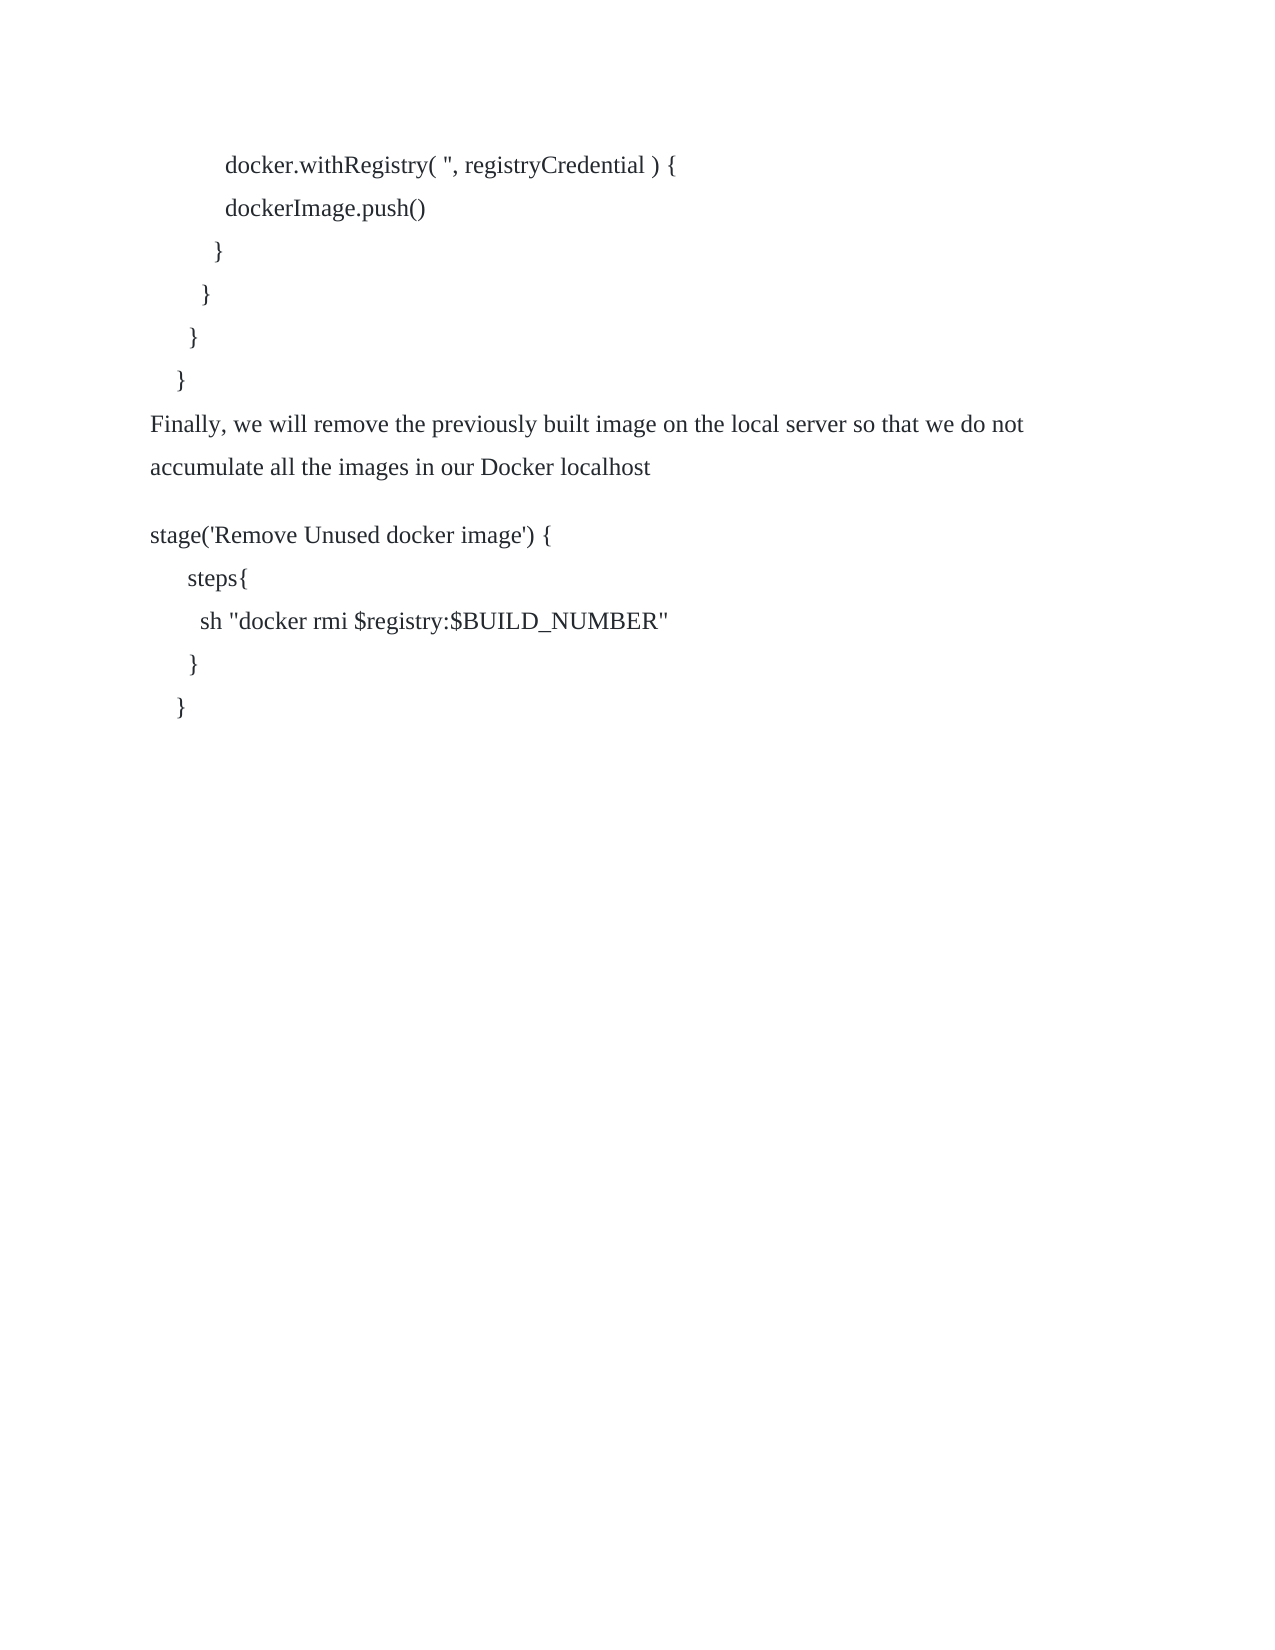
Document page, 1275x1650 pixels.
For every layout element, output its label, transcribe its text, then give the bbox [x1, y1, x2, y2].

text } [150, 366, 1125, 394]
text } [150, 279, 1125, 308]
text steps{ [150, 563, 1125, 592]
text } [150, 692, 1125, 721]
text dockerImage.push() [150, 193, 1125, 222]
text Finally, we will remove the previously built image on the local server so that we do not accumulate all the images in our Docker localhost [150, 409, 1125, 481]
text sh "docker rmi $registry:$BUILD_NUMBER" [150, 606, 1125, 635]
text } [150, 322, 1125, 351]
text } [150, 649, 1125, 678]
text docker.withRegistry( '', registryCredential ) { [150, 150, 1125, 179]
text stage('Remove Unused docker image') { [150, 520, 1125, 549]
text } [150, 236, 1125, 265]
